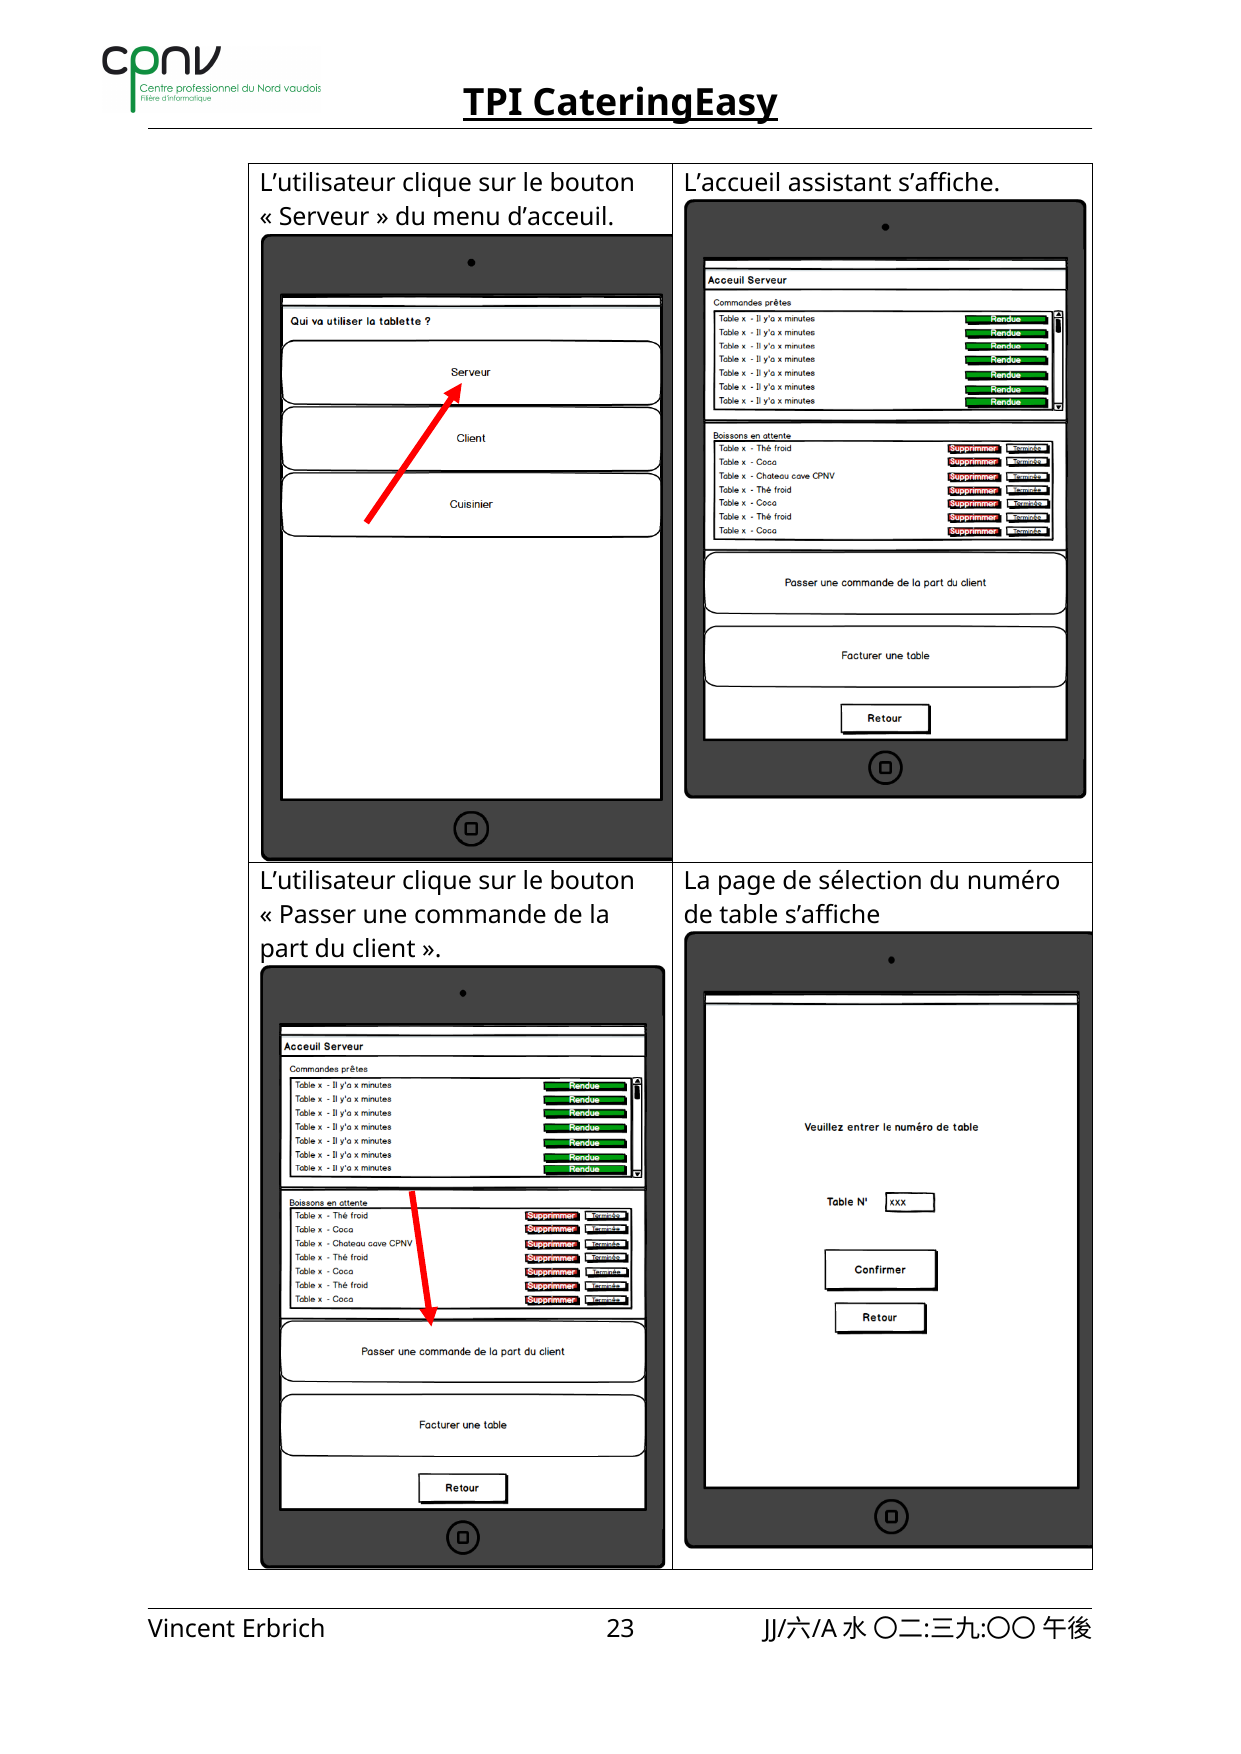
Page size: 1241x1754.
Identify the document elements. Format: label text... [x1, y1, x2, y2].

table_cell L’accueil assistant s’affiche. [673, 164, 1092, 862]
picture [683, 198, 1087, 799]
picture [259, 232, 672, 862]
picture [259, 965, 666, 1569]
picture [102, 46, 321, 113]
table_cell La page de sélection du numéro de table s’affiche [673, 863, 1092, 1569]
picture [683, 930, 1092, 1549]
table_cell L’utilisateur clique sur le bouton « Passer une commande de la part du client ». [249, 863, 672, 1569]
table_cell L’utilisateur clique sur le bouton « Serveur » du menu d’acceuil. [249, 164, 672, 862]
